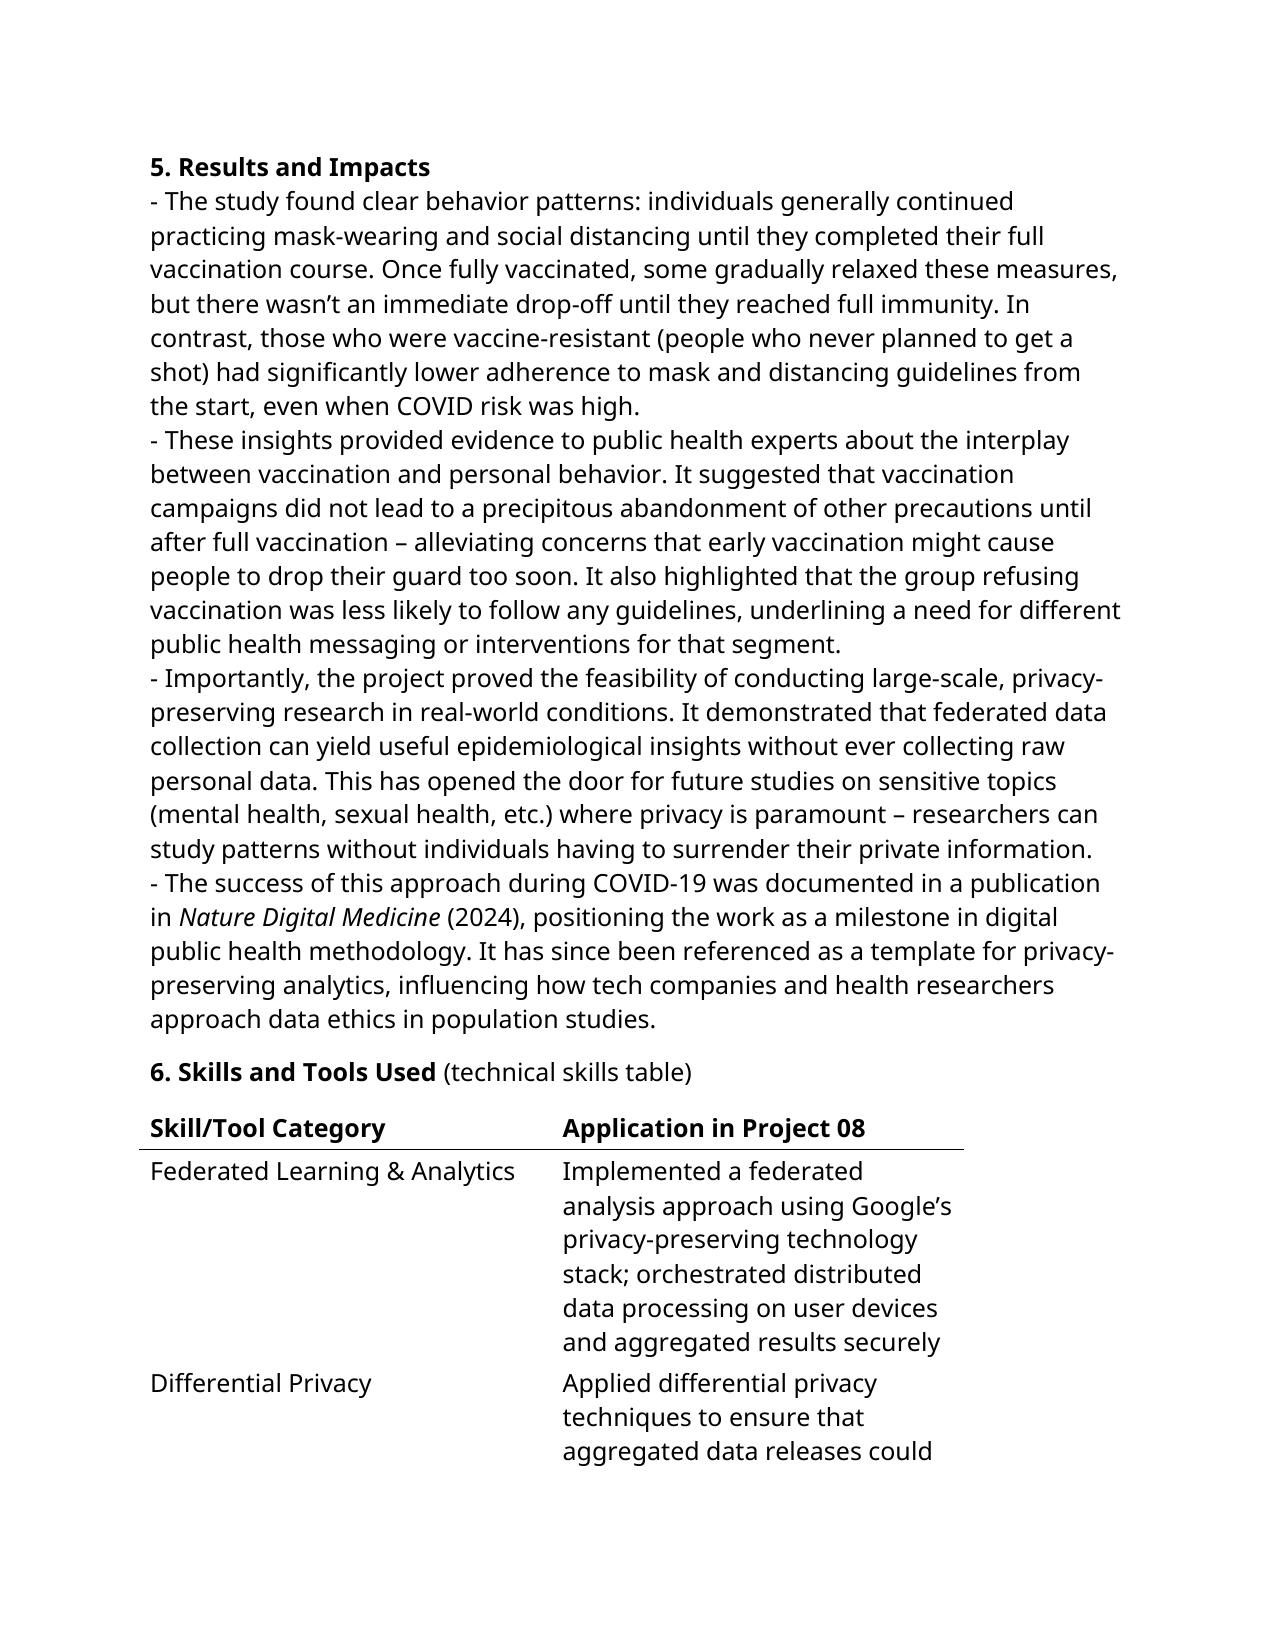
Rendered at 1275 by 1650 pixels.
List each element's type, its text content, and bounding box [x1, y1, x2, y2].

table_header Application in Project 08 [551, 1107, 964, 1149]
table_cell Federated Learning & Analytics [139, 1150, 551, 1362]
table_cell Implemented a federated analysis approach using Google’s privacy-preserving technology stack; orchestrated distributed data processing on user devices and aggregated results securely [551, 1150, 964, 1362]
table_header Skill/Tool Category [139, 1107, 551, 1149]
table_cell Differential Privacy [139, 1362, 551, 1468]
text 5. Results and Impacts - The study found clear behavior patterns: individuals generally continued practicing mask-wearing and social distancing until they completed their full vaccination course. Once fully vaccinated, some gradually relaxed these measures, but there wasn’t an immediate drop-off until they reached full immunity. In contrast, those who were vaccine-resistant (people who never planned to get a shot) had significantly lower adherence to mask and distancing guidelines from the start, even when COVID risk was high. - These insights provided evidence to public health experts about the interplay between vaccination and personal behavior. It suggested that vaccination campaigns did not lead to a precipitous abandonment of other precautions until after full vaccination – alleviating concerns that early vaccination might cause people to drop their guard too soon. It also highlighted that the group refusing vaccination was less likely to follow any guidelines, underlining a need for different public health messaging or interventions for that segment. - Importantly, the project proved the feasibility of conducting large-scale, privacy-preserving research in real-world conditions. It demonstrated that federated data collection can yield useful epidemiological insights without ever collecting raw personal data. This has opened the door for future studies on sensitive topics (mental health, sexual health, etc.) where privacy is paramount – researchers can study patterns without individuals having to surrender their private information. - The success of this approach during COVID-19 was documented in a publication in Nature Digital Medicine (2024), positioning the work as a milestone in digital public health methodology. It has since been referenced as a template for privacy-preserving analytics, influencing how tech companies and health researchers approach data ethics in population studies. [150, 150, 1125, 1036]
text 6. Skills and Tools Used (technical skills table) [150, 1054, 1125, 1088]
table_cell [551, 1362, 964, 1468]
